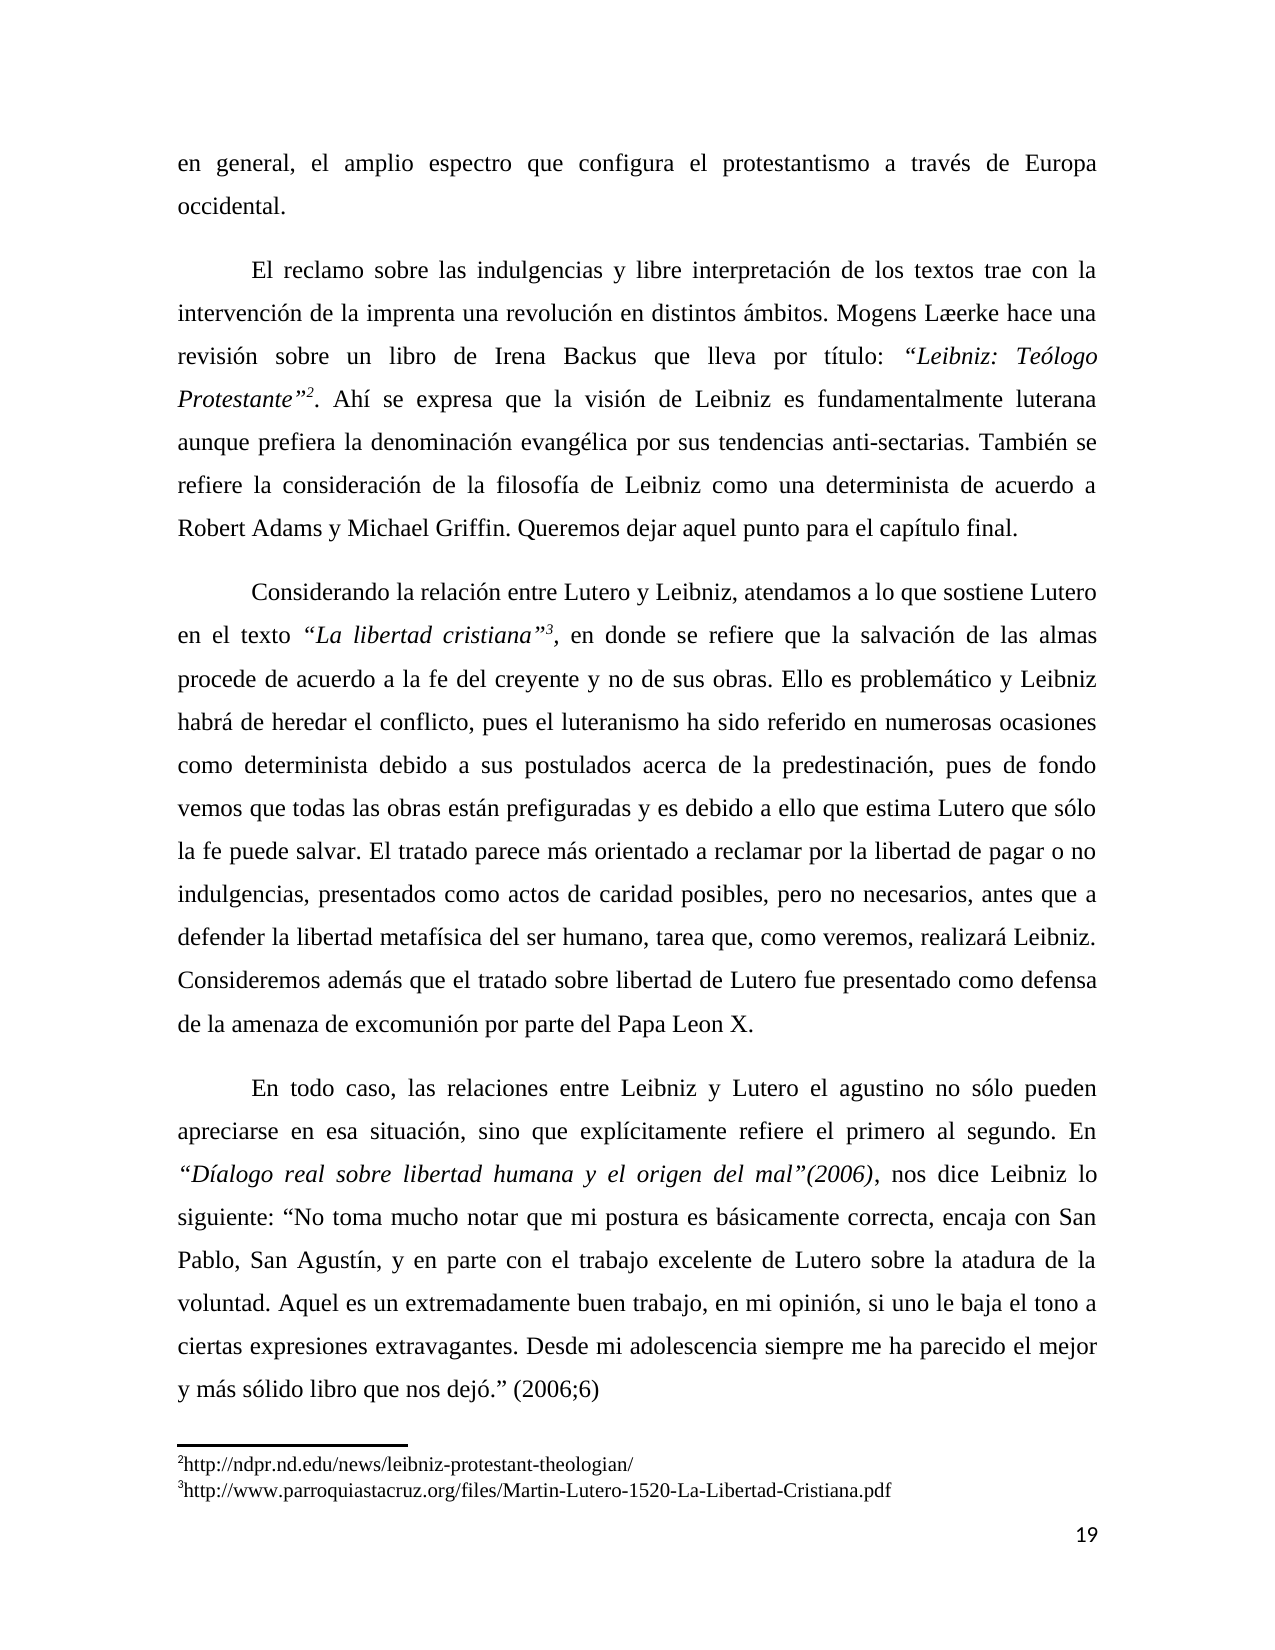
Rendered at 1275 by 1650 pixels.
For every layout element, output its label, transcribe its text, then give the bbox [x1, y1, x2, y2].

text Considerando la relación entre Lutero y Leibniz, atendamos a lo que sostiene Lutero en el texto “La libertad cristiana”, en donde se refiere que la salvación de las almas procede de acuerdo a la fe del creyente y no de sus obras. Ello es problemático y Leibniz habrá de heredar el conflicto, pues el luteranismo ha sido referido en numerosas ocasiones como determinista debido a sus postulados acerca de la predestinación, pues de fondo vemos que todas las obras están prefiguradas y es debido a ello que estima Lutero que sólo la fe puede salvar. El tratado parece más orientado a reclamar por la libertad de pagar o no indulgencias, presentados como actos de caridad posibles, pero no necesarios, antes que a defender la libertad metafísica del ser humano, tarea que, como veremos, realizará Leibniz. Consideremos además que el tratado sobre libertad de Lutero fue presentado como defensa de la amenaza de excomunión por parte del Papa Leon X. [177, 577, 1098, 1037]
text En todo caso, las relaciones entre Leibniz y Lutero el agustino no sólo pueden apreciarse en esa situación, sino que explícitamente refiere el primero al segundo. En “Díalogo real sobre libertad humana y el origen del mal”(2006), nos dice Leibniz lo siguiente: “No toma mucho notar que mi postura es básicamente correcta, encaja con San Pablo, San Agustín, y en parte con el trabajo excelente de Lutero sobre la atadura de la voluntad. Aquel es un extremadamente buen trabajo, en mi opinión, si uno le baja el tono a ciertas expresiones extravagantes. Desde mi adolescencia siempre me ha parecido el mejor y más sólido libro que nos dejó.” (2006;6) [177, 1073, 1098, 1403]
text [177, 148, 1098, 219]
text El reclamo sobre las indulgencias y libre interpretación de los textos trae con la intervención de la imprenta una revolución en distintos ámbitos. Mogens Læerke hace una revisión sobre un libro de Irena Backus que lleva por título: “Leibniz: Teólogo Protestante”. Ahí se expresa que la visión de Leibniz es fundamentalmente luterana aunque prefiera la denominación evangélica por sus tendencias anti-sectarias. También se refiere la consideración de la filosofía de Leibniz como una determinista de acuerdo a Robert Adams y Michael Griffin. Queremos dejar aquel punto para el capítulo final. [177, 255, 1098, 542]
